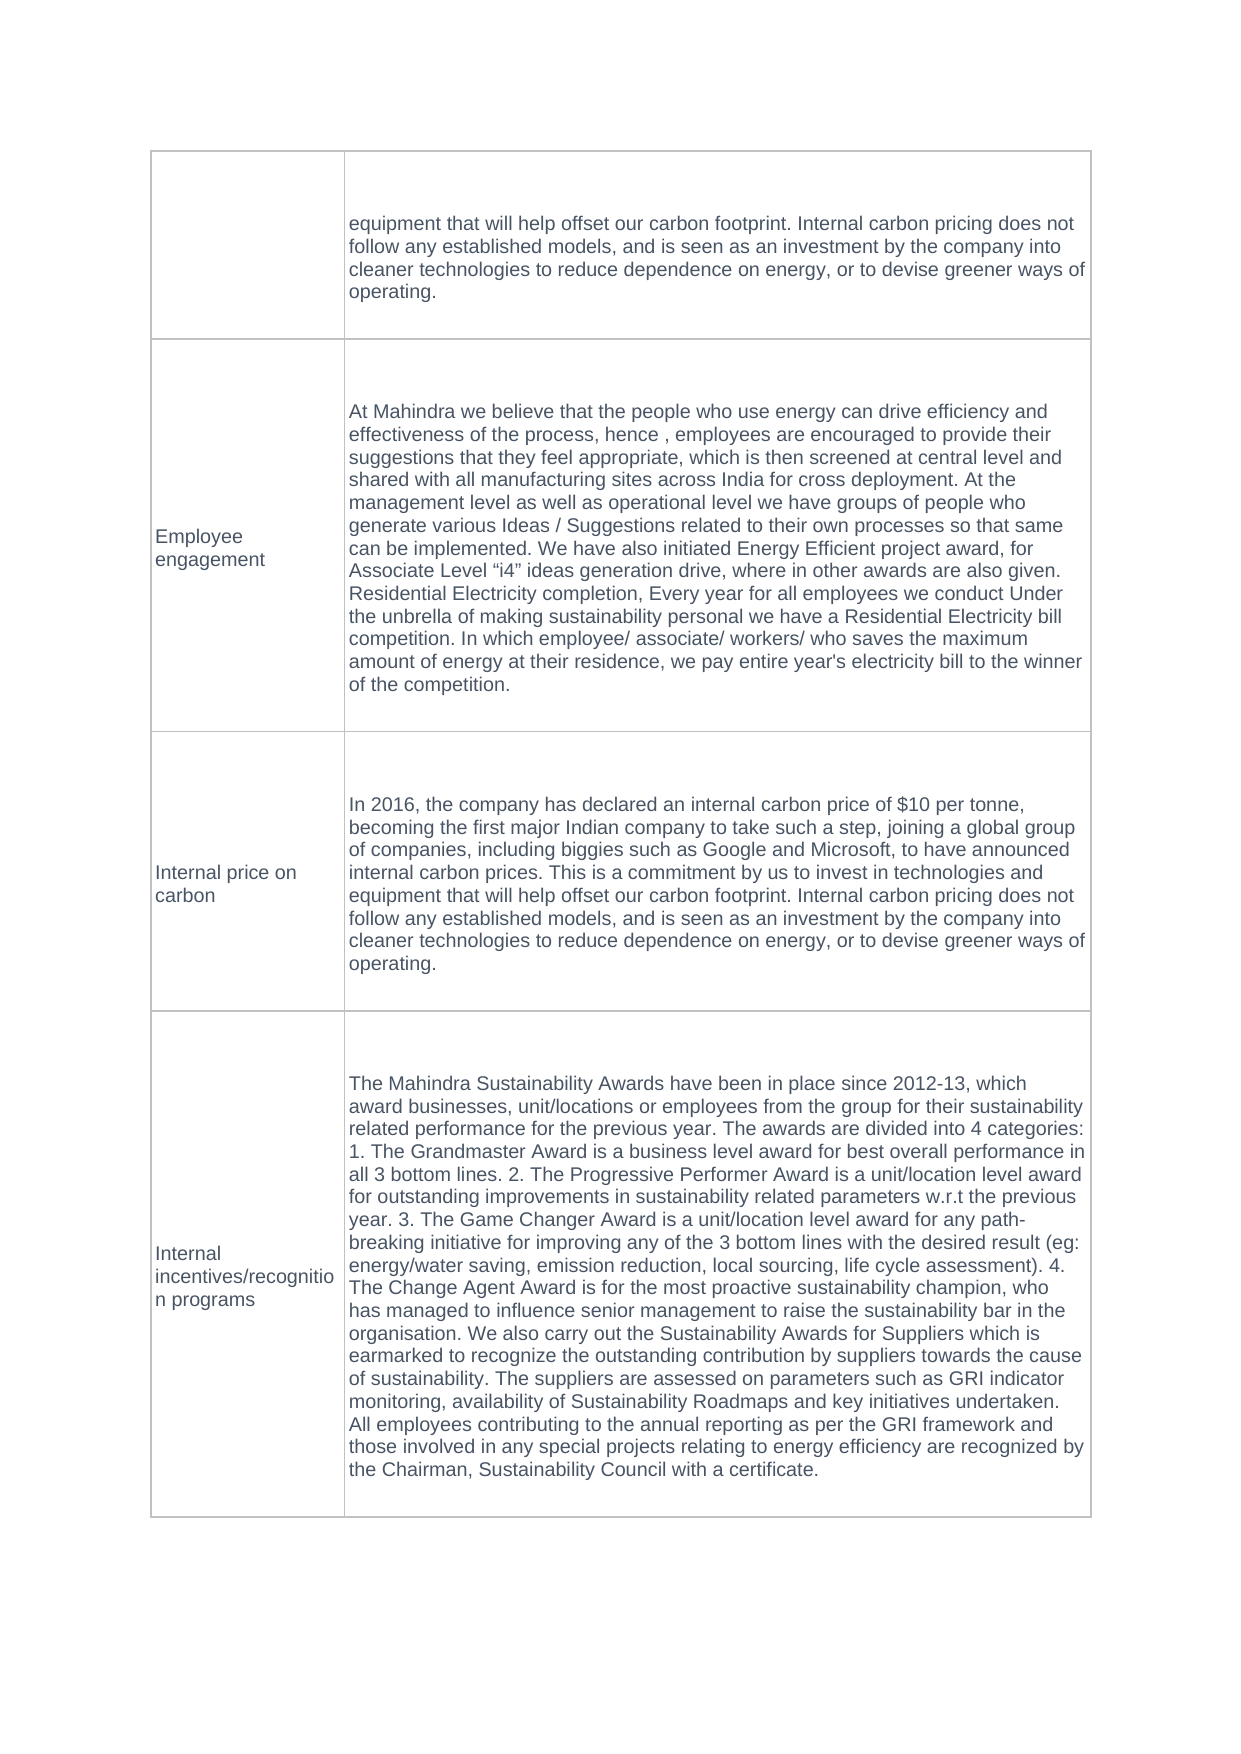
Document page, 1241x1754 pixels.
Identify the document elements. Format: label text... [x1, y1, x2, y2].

table_cell At Mahindra we believe that the people who use energy can drive efficiency and effectiveness of the process, hence , employees are encouraged to provide their suggestions that they feel appropriate, which is then screened at central level and shared with all manufacturing sites across India for cross deployment. At the management level as well as operational level we have groups of people who generate various Ideas / Suggestions related to their own processes so that same can be implemented. We have also initiated Energy Efficient project award, for Associate Level “i4” ideas generation drive, where in other awards are also given. Residential Electricity completion, Every year for all employees we conduct Under the unbrella of making sustainability personal we have a Residential Electricity bill competition. In which employee/ associate/ workers/ who saves the maximum amount of energy at their residence, we pay entire year's electricity bill to the winner of the competition. [345, 340, 1090, 731]
table_cell Internal incentives/recognition programs [152, 1012, 344, 1516]
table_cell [152, 152, 344, 338]
table_cell The Mahindra Sustainability Awards have been in place since 2012-13, which award businesses, unit/locations or employees from the group for their sustainability related performance for the previous year. The awards are divided into 4 categories: 1. The Grandmaster Award is a business level award for best overall performance in all 3 bottom lines. 2. The Progressive Performer Award is a unit/location level award for outstanding improvements in sustainability related parameters w.r.t the previous year. 3. The Game Changer Award is a unit/location level award for any path-breaking initiative for improving any of the 3 bottom lines with the desired result (eg: energy/water saving, emission reduction, local sourcing, life cycle assessment). 4. The Change Agent Award is for the most proactive sustainability champion, who has managed to influence senior management to raise the sustainability bar in the organisation. We also carry out the Sustainability Awards for Suppliers which is earmarked to recognize the outstanding contribution by suppliers towards the cause of sustainability. The suppliers are assessed on parameters such as GRI indicator monitoring, availability of Sustainability Roadmaps and key initiatives undertaken. All employees contributing to the annual reporting as per the GRI framework and those involved in any special projects relating to energy efficiency are recognized by the Chairman, Sustainability Council with a certificate. [345, 1012, 1090, 1516]
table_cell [345, 152, 1090, 338]
table_cell Employee engagement [152, 340, 344, 731]
table_cell Internal price on carbon [152, 732, 344, 1010]
